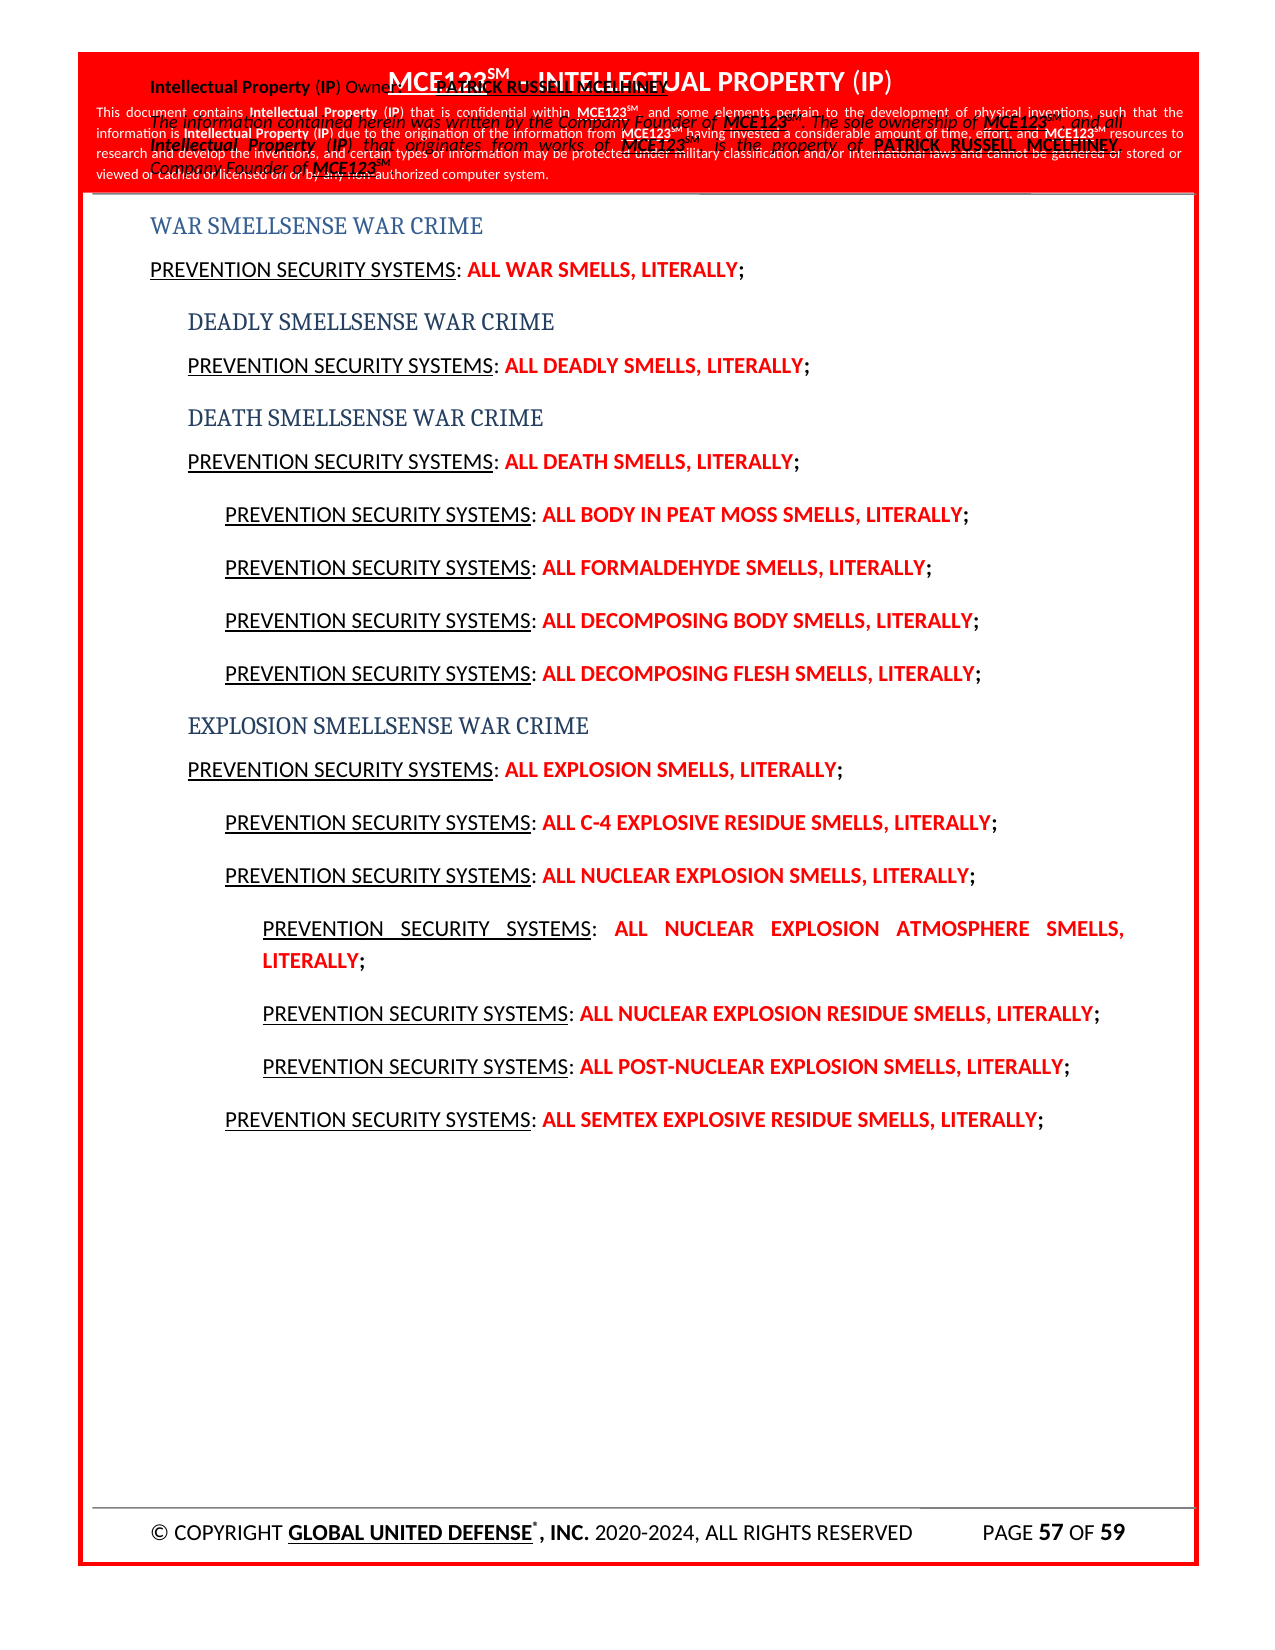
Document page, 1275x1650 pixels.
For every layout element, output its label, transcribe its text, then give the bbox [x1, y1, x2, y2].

subtitle WAR SMELLSENSE WAR CRIME [150, 212, 1125, 240]
text PREVENTION SECURITY SYSTEMS: ALL POST-NUCLEAR EXPLOSION SMELLS, LITERALLY; [262, 1052, 1125, 1081]
text PREVENTION SECURITY SYSTEMS: ALL C-4 EXPLOSIVE RESIDUE SMELLS, LITERALLY; [225, 808, 1125, 836]
text PREVENTION SECURITY SYSTEMS: ALL DECOMPOSING FLESH SMELLS, LITERALLY; [225, 659, 1125, 687]
text PREVENTION SECURITY SYSTEMS: ALL DEATH SMELLS, LITERALLY; [187, 447, 1125, 475]
subtitle EXPLOSION SMELLSENSE WAR CRIME [187, 712, 1125, 741]
text PREVENTION SECURITY SYSTEMS: ALL NUCLEAR EXPLOSION SMELLS, LITERALLY; [225, 861, 1125, 889]
text PREVENTION SECURITY SYSTEMS: ALL FORMALDEHYDE SMELLS, LITERALLY; [225, 553, 1125, 581]
subtitle DEATH SMELLSENSE WAR CRIME [187, 404, 1125, 433]
text PREVENTION SECURITY SYSTEMS: ALL BODY IN PEAT MOSS SMELLS, LITERALLY; [225, 500, 1125, 528]
subtitle DEADLY SMELLSENSE WAR CRIME [187, 308, 1125, 336]
text PREVENTION SECURITY SYSTEMS: ALL NUCLEAR EXPLOSION RESIDUE SMELLS, LITERALLY; [262, 999, 1125, 1027]
text PREVENTION SECURITY SYSTEMS: ALL NUCLEAR EXPLOSION ATMOSPHERE SMELLS, LITERALLY; [262, 914, 1125, 974]
text PREVENTION SECURITY SYSTEMS: ALL EXPLOSION SMELLS, LITERALLY; [187, 755, 1125, 783]
text PREVENTION SECURITY SYSTEMS: ALL DEADLY SMELLS, LITERALLY; [187, 351, 1125, 379]
text PREVENTION SECURITY SYSTEMS: ALL WAR SMELLS, LITERALLY; [150, 255, 1125, 283]
text PREVENTION SECURITY SYSTEMS: ALL SEMTEX EXPLOSIVE RESIDUE SMELLS, LITERALLY; [225, 1106, 1125, 1133]
text PREVENTION SECURITY SYSTEMS: ALL DECOMPOSING BODY SMELLS, LITERALLY; [225, 606, 1125, 634]
